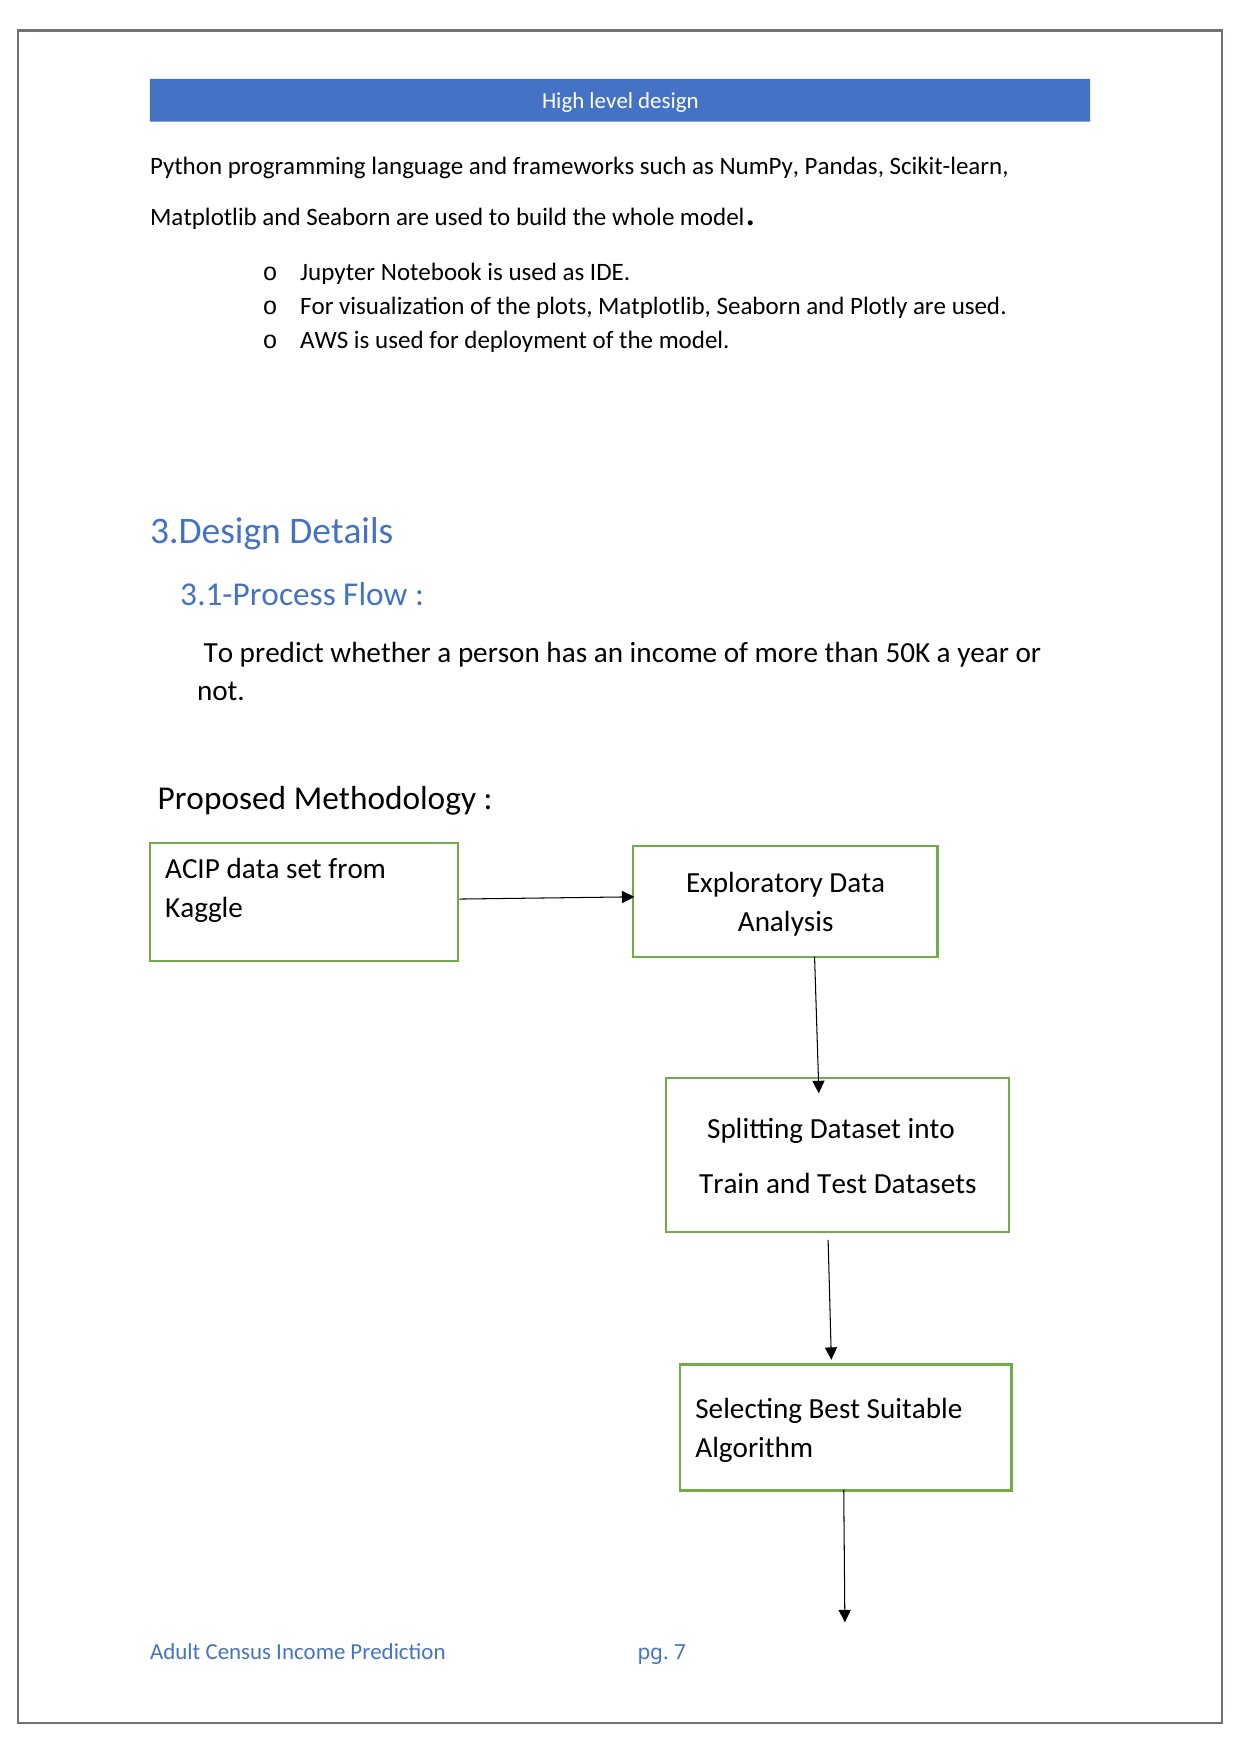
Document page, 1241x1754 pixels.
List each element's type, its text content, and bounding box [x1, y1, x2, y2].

text 3.1-Process Flow : [150, 573, 1090, 614]
list Jupyter Notebook is used as IDE. [262, 256, 1090, 288]
text 3.Design Details [150, 507, 1090, 553]
list To predict whether a person has an income of more than 50K a year or not. [197, 634, 1090, 708]
list AWS is used for deployment of the model. [262, 325, 1090, 356]
list For visualization of the plots, Matplotlib, Seaborn and Plotly are used. [262, 290, 1090, 322]
text Python programming language and frameworks such as NumPy, Pandas, Scikit-learn, Matplotlib and Seaborn are used to build the whole model. [150, 150, 1090, 235]
text Proposed Methodology : [150, 777, 1090, 817]
